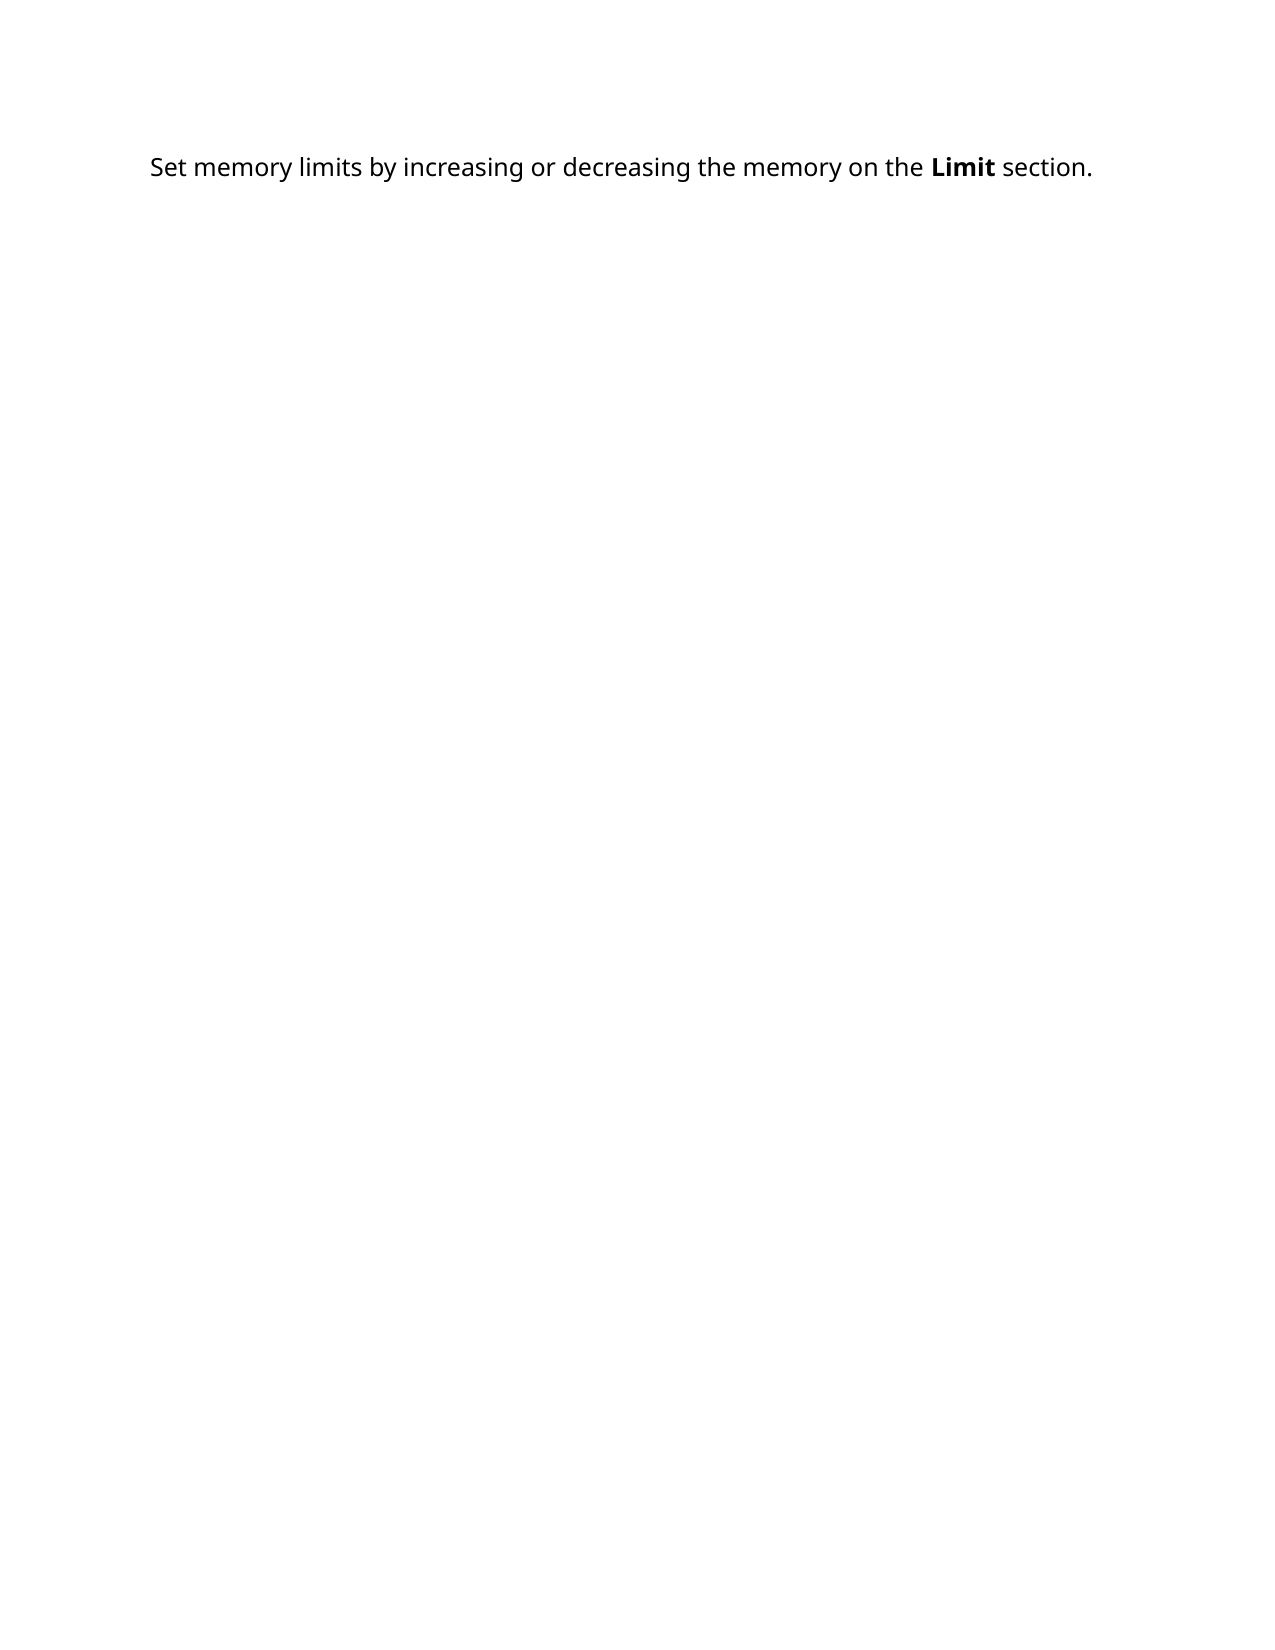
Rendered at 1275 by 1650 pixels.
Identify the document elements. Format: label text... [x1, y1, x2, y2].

text Set memory limits by increasing or decreasing the memory on the Limit section. [150, 150, 1125, 184]
